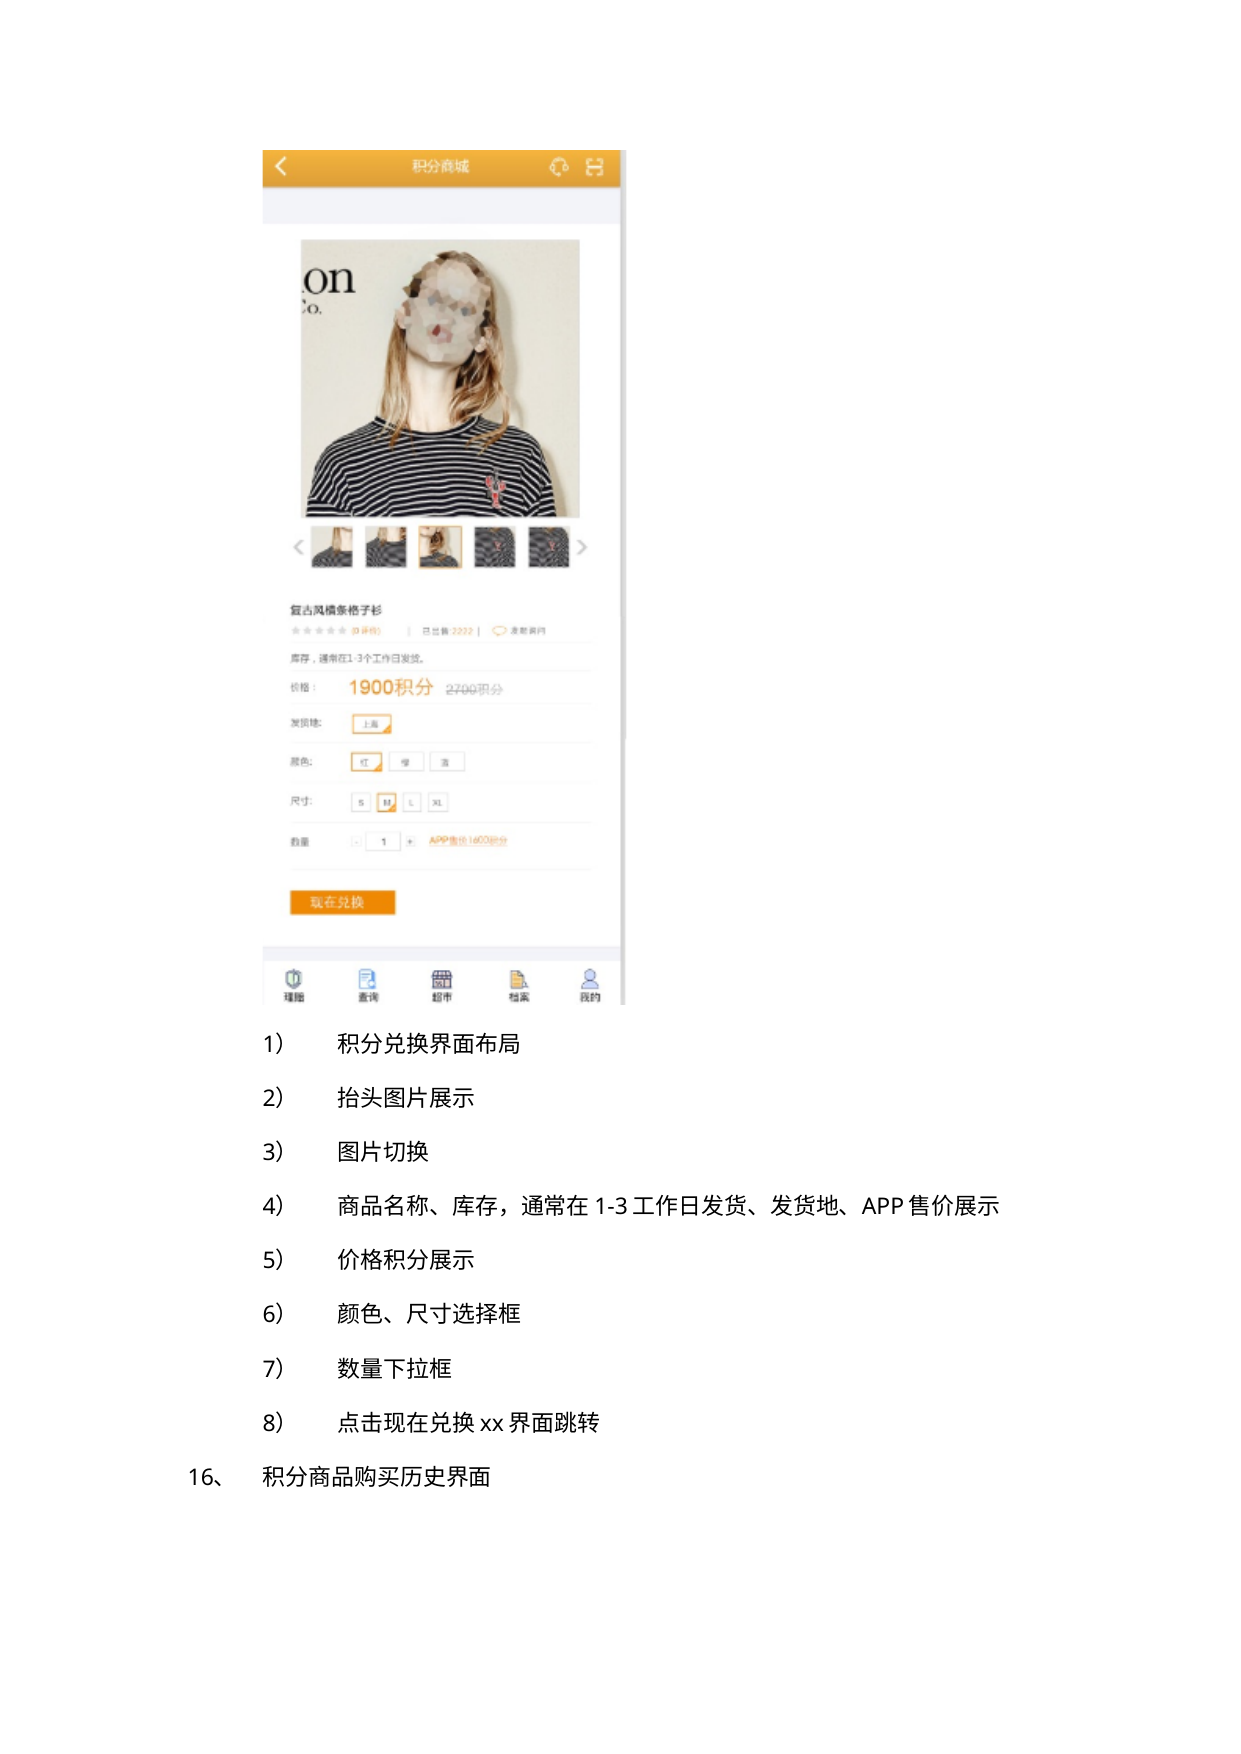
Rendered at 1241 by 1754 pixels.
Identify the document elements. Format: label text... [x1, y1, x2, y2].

list 数量下拉框 [262, 1351, 1053, 1384]
list 价格积分展示 [262, 1242, 1053, 1276]
list 商品名称、库存，通常在1-3工作日发货、发货地、APP售价展示 [262, 1188, 1053, 1221]
picture [262, 150, 627, 1005]
list 颜色、尺寸选择框 [262, 1296, 1053, 1330]
list 积分兑换界面布局 [262, 1026, 1053, 1059]
list 点击现在兑换xx界面跳转 [262, 1405, 1053, 1438]
list 图片切换 [262, 1134, 1053, 1167]
list 积分商品购买历史界面 [187, 1459, 1053, 1492]
list 抬头图片展示 [262, 1080, 1053, 1113]
